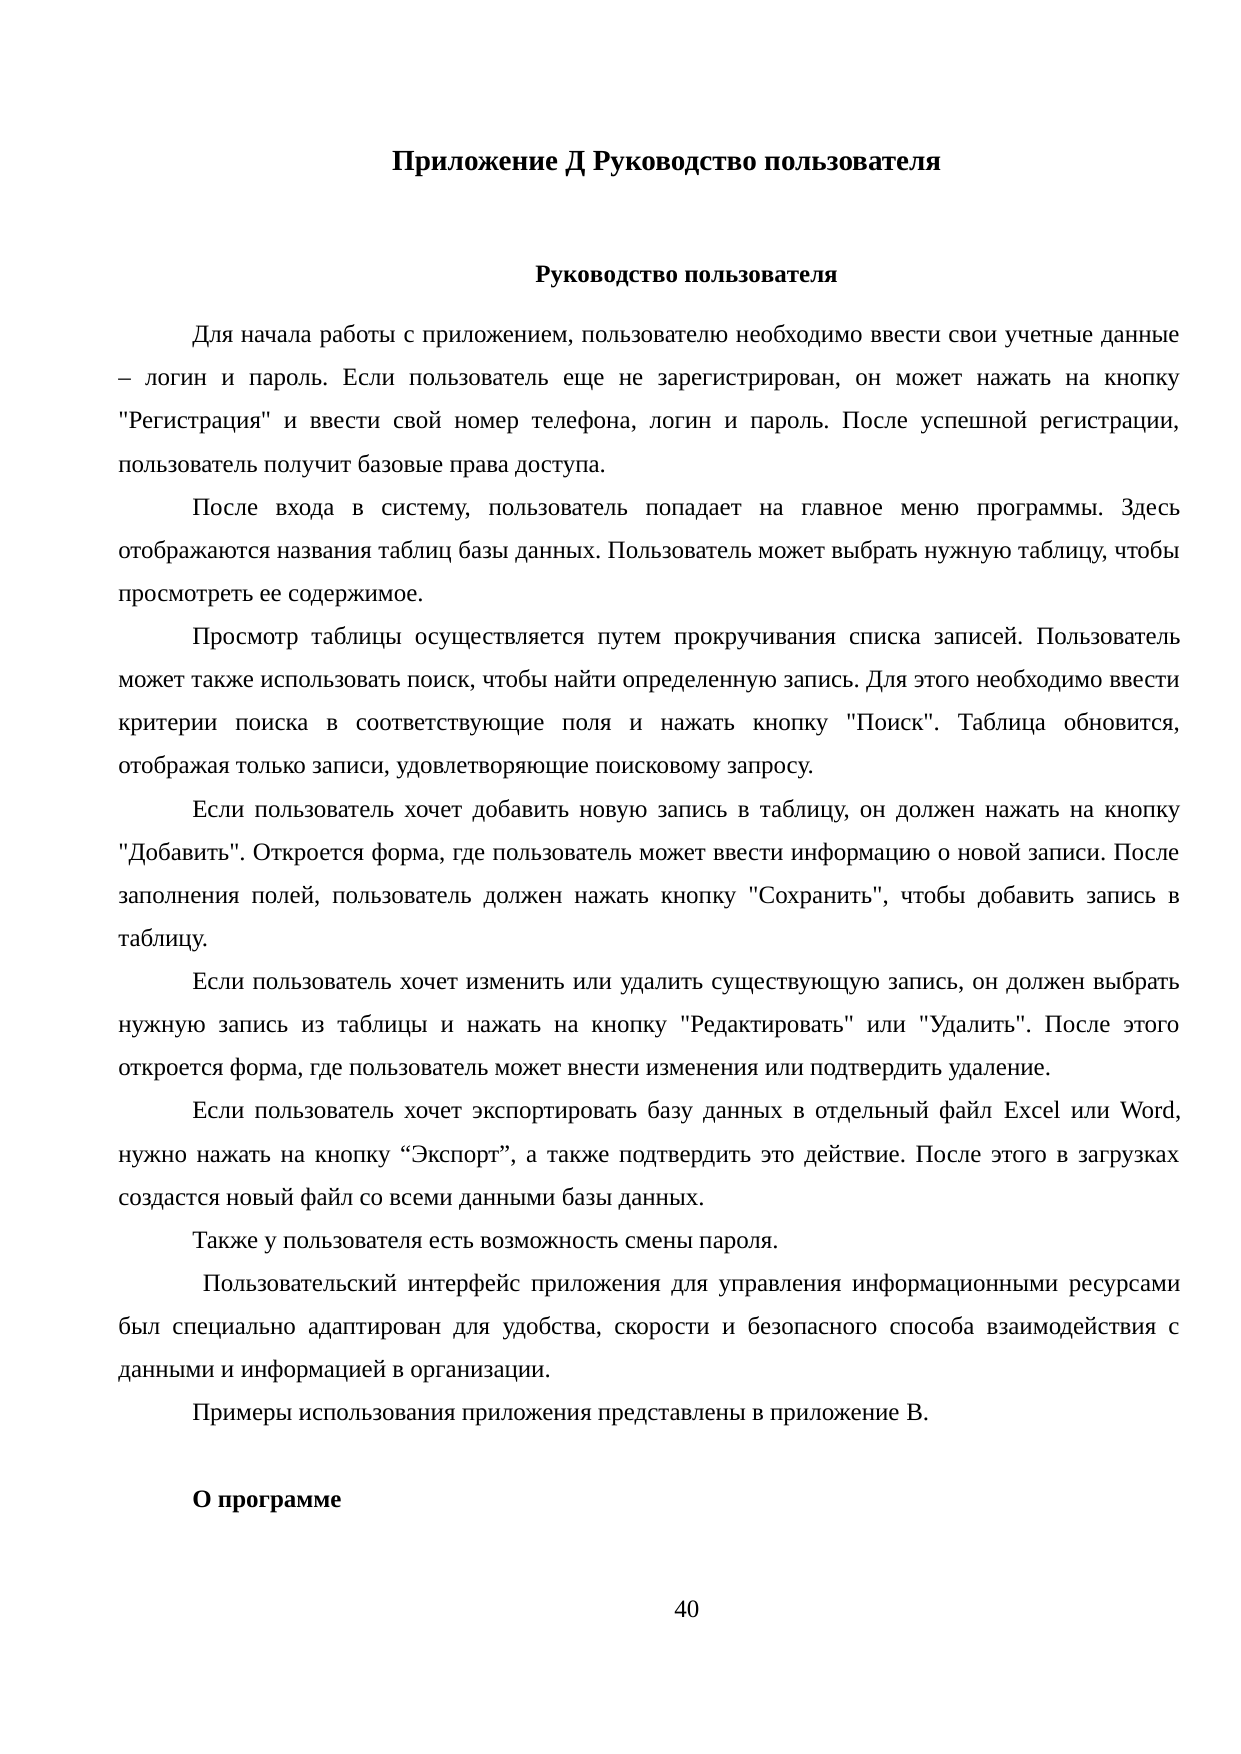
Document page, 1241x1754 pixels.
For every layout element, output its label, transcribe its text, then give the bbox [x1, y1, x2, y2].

text О программе [118, 1484, 1181, 1512]
text Если пользователь хочет экспортировать базу данных в отдельный файл Excel или Word, нужно нажать на кнопку “Экспорт”, а также подтвердить это действие. После этого в загрузках создастся новый файл со всеми данными базы данных. [118, 1096, 1181, 1211]
text После входа в систему, пользователь попадает на главное меню программы. Здесь отображаются названия таблиц базы данных. Пользователь может выбрать нужную таблицу, чтобы просмотреть ее содержимое. [118, 492, 1181, 607]
text Также у пользователя есть возможность смены пароля. [118, 1225, 1181, 1254]
text Пользовательский интерфейс приложения для управления информационными ресурсами был специально адаптирован для удобства, скорости и безопасного способа взаимодействия с данными и информацией в организации. [118, 1268, 1181, 1383]
subtitle Приложение Д Руководство пользователя [392, 143, 1181, 177]
text Примеры использования приложения представлены в приложение B. [118, 1397, 1181, 1426]
text Для начала работы с приложением, пользователю необходимо ввести свои учетные данные – логин и пароль. Если пользователь еще не зарегистрирован, он может нажать на кнопку "Регистрация" и ввести свой номер телефона, логин и пароль. После успешной регистрации, пользователь получит базовые права доступа. [118, 319, 1181, 477]
text Просмотр таблицы осуществляется путем прокручивания списка записей. Пользователь может также использовать поиск, чтобы найти определенную запись. Для этого необходимо ввести критерии поиска в соответствующие поля и нажать кнопку "Поиск". Таблица обновится, отображая только записи, удовлетворяющие поисковому запросу. [118, 621, 1181, 779]
text Если пользователь хочет добавить новую запись в таблицу, он должен нажать на кнопку "Добавить". Откроется форма, где пользователь может ввести информацию о новой записи. После заполнения полей, пользователь должен нажать кнопку "Сохранить", чтобы добавить запись в таблицу. [118, 794, 1181, 952]
text Если пользователь хочет изменить или удалить существующую запись, он должен выбрать нужную запись из таблицы и нажать на кнопку "Редактировать" или "Удалить". После этого откроется форма, где пользователь может внести изменения или подтвердить удаление. [118, 966, 1181, 1081]
text Руководство пользователя [118, 259, 1181, 288]
